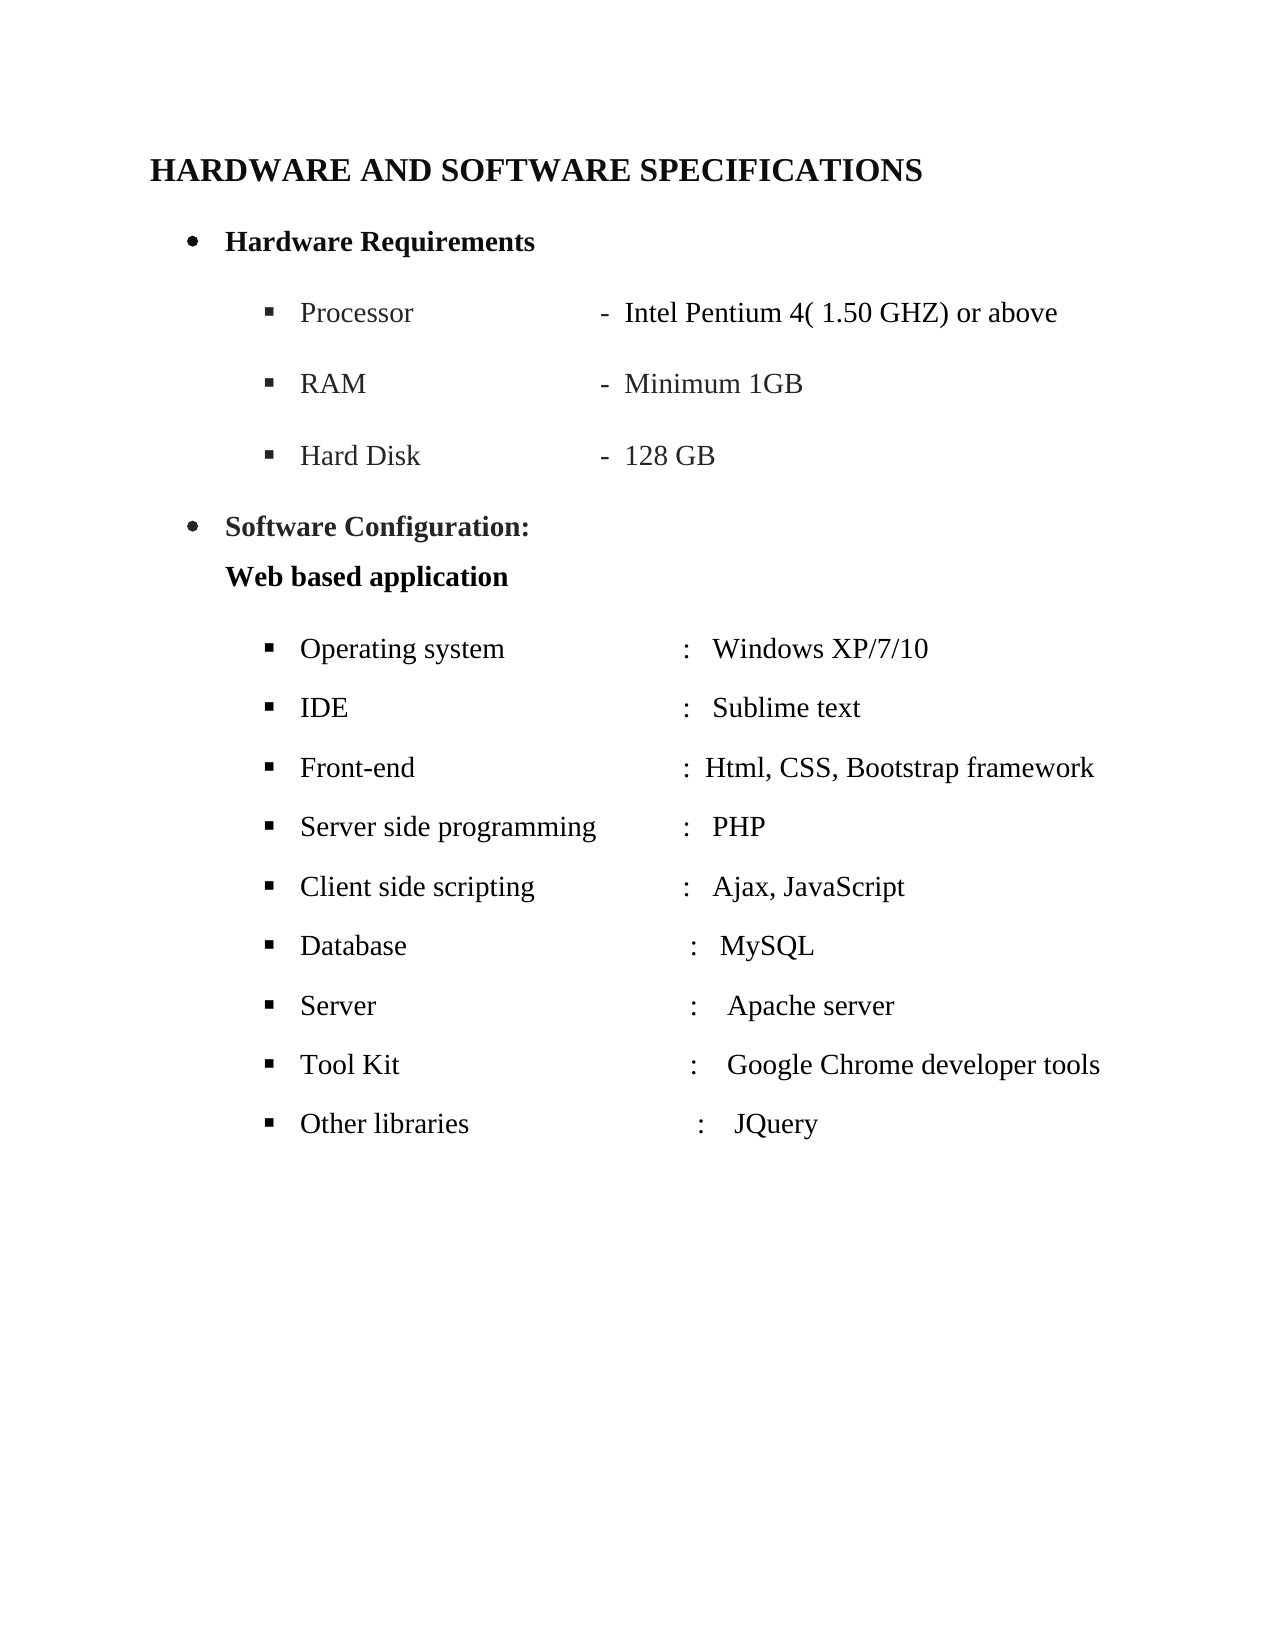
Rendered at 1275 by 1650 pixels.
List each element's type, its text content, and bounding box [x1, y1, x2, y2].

list Processor - Intel Pentium 4( 1.50 GHZ) or above [262, 295, 1125, 329]
list Hard Disk - 128 GB [262, 438, 1125, 472]
list Server : Apache server [262, 988, 1125, 1021]
list Hardware Requirements [187, 224, 1125, 258]
list IDE : Sublime text [262, 690, 1125, 724]
list Software Configuration: [187, 509, 1125, 543]
list Web based application [225, 559, 1125, 593]
list Front-end : Html, CSS, Bootstrap framework [262, 750, 1125, 783]
list Operating system : Windows XP/7/10 [262, 631, 1125, 664]
list Client side scripting : Ajax, JavaScript [262, 869, 1125, 902]
list Other libraries : JQuery [262, 1107, 1125, 1179]
list Tool Kit : Google Chrome developer tools [262, 1047, 1125, 1081]
list RAM - Minimum 1GB [262, 367, 1125, 400]
text HARDWARE AND SOFTWARE SPECIFICATIONS [150, 150, 1125, 188]
list Server side programming : PHP [262, 809, 1125, 843]
list Database : MySQL [262, 928, 1125, 962]
